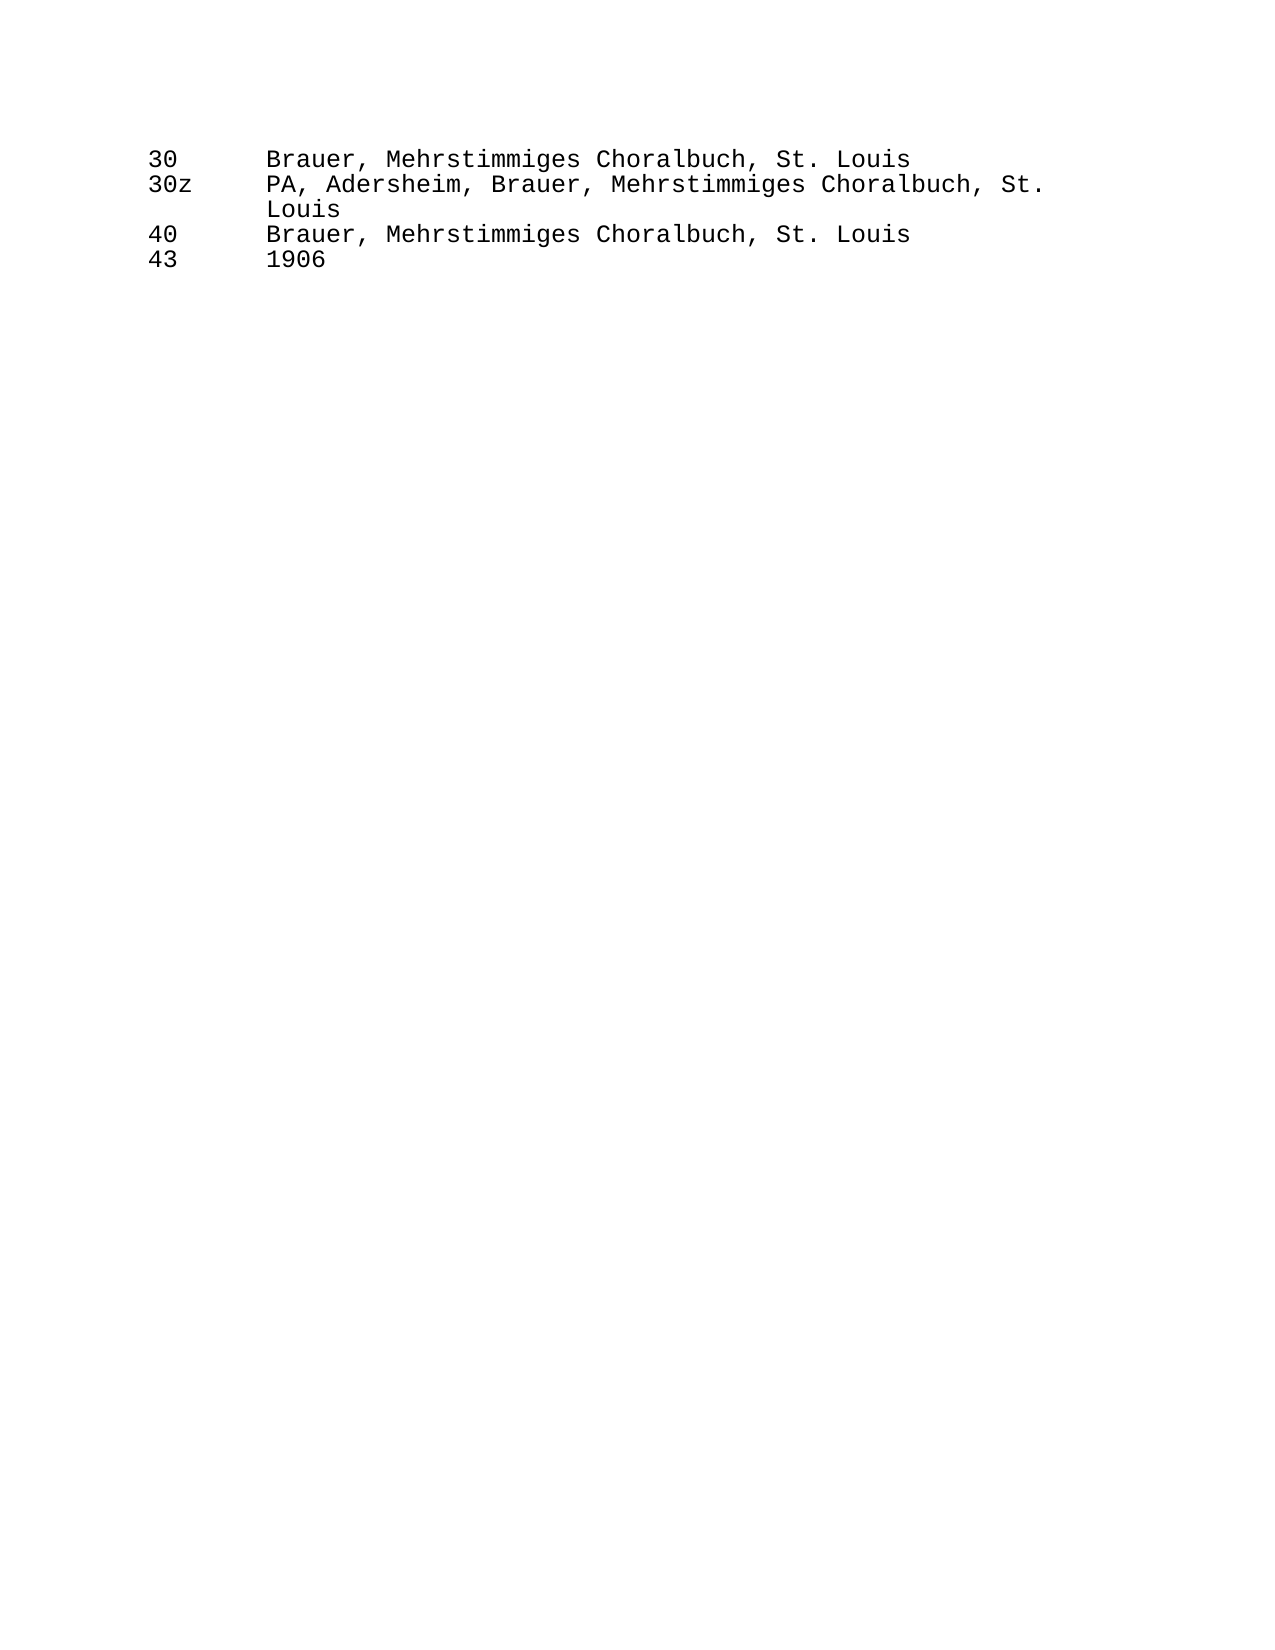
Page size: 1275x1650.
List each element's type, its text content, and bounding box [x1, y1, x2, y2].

text 30 Brauer, Mehrstimmiges Choralbuch, St. Louis [148, 148, 1127, 173]
text 30z PA, Adersheim, Brauer, Mehrstimmiges Choralbuch, St. Louis [148, 173, 1127, 223]
text 43 1906 [148, 248, 1127, 273]
text 40 p[Brauer]p, s[Mehrstimmiges Choralbuch]s, o[St. Louis]o [148, 223, 1127, 248]
